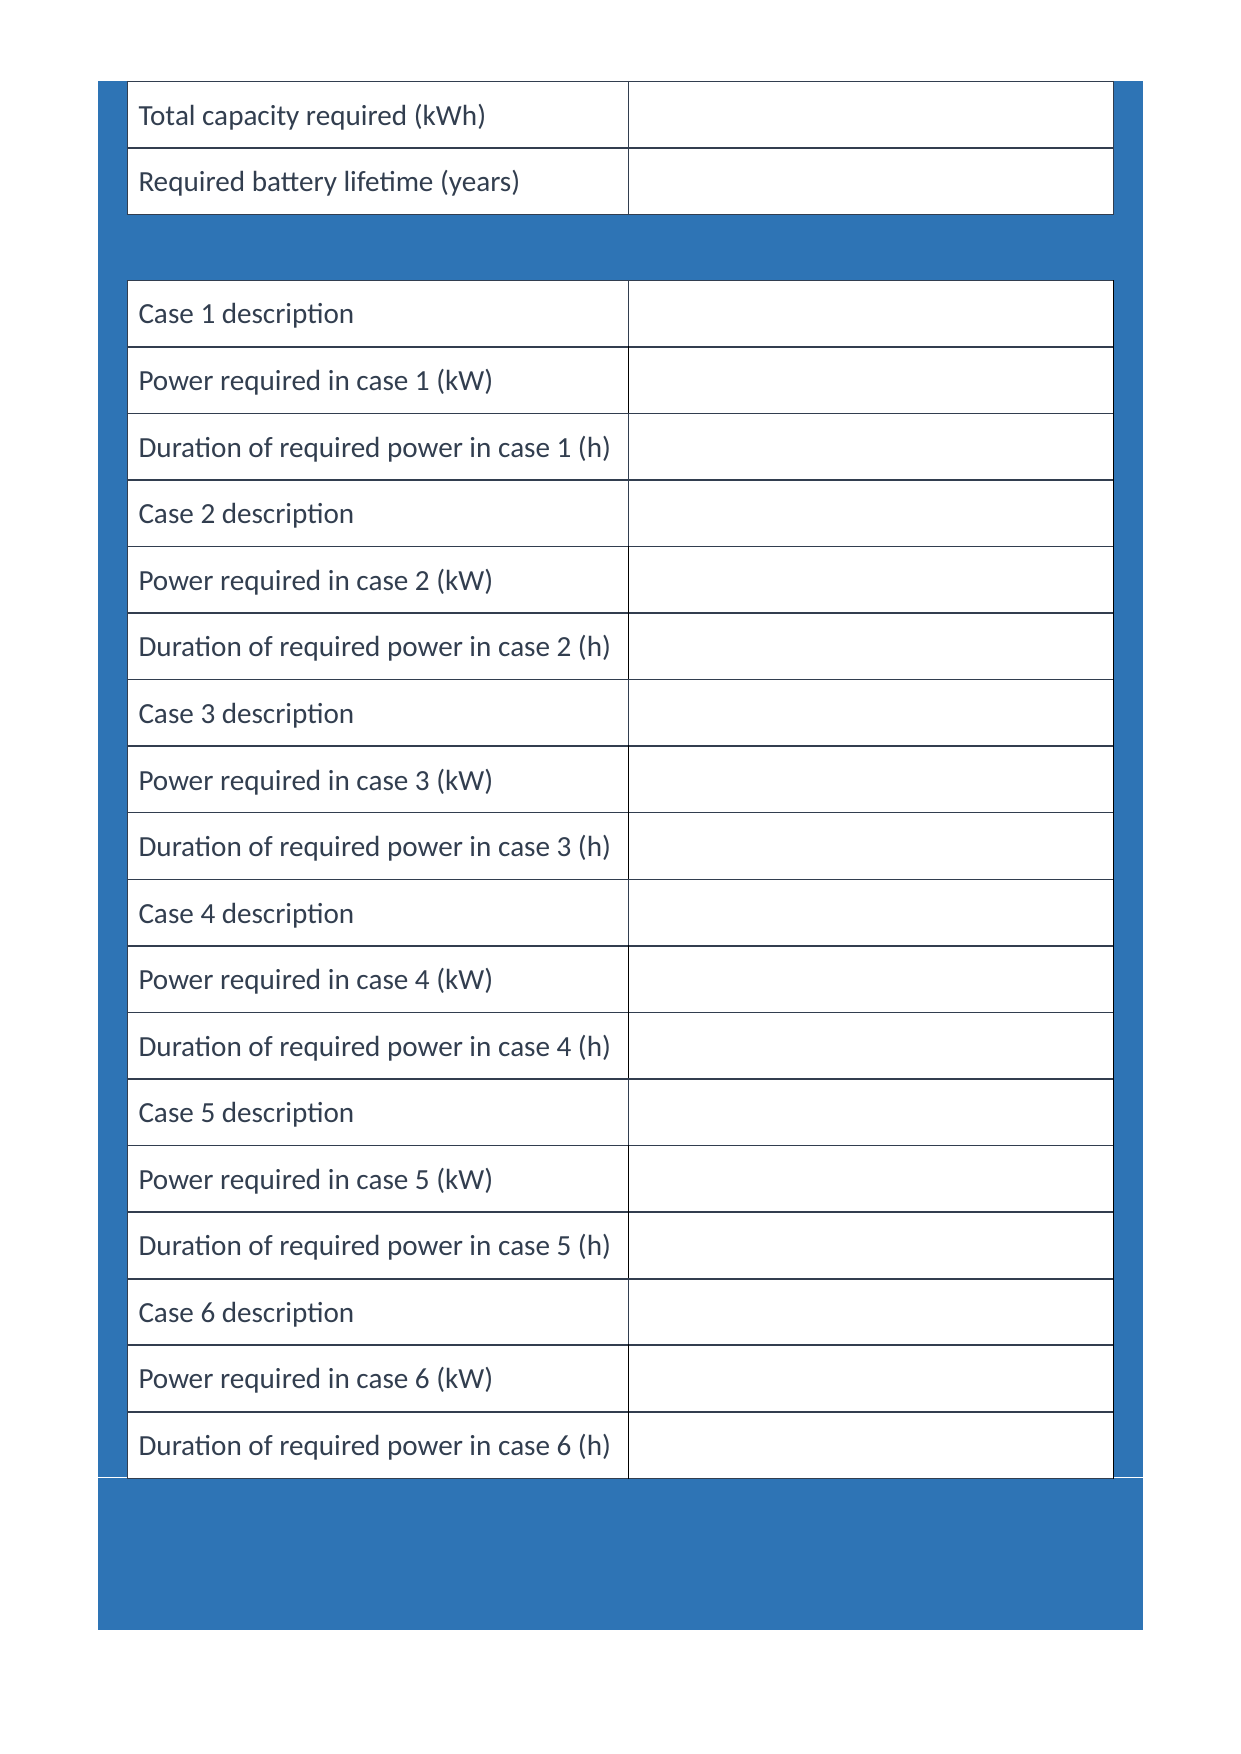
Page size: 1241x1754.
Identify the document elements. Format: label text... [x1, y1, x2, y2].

table_cell [629, 1413, 1113, 1477]
table_cell Case 6 description [128, 1280, 628, 1344]
table_cell [98, 1478, 1143, 1565]
table_cell [629, 1146, 1113, 1211]
table_cell [629, 947, 1113, 1012]
table_cell [629, 1280, 1113, 1344]
table_cell [98, 214, 1143, 280]
table_cell Power required in case 2 (kW) [128, 547, 628, 612]
table_cell [629, 880, 1113, 945]
table_cell Case 4 description [128, 880, 628, 945]
table_cell [629, 1213, 1113, 1278]
table_cell Duration of required power in case 1 (h) [128, 414, 628, 479]
table_cell Required battery lifetime (years) [128, 149, 628, 214]
table_cell Duration of required power in case 4 (h) [128, 1013, 628, 1078]
table_cell [629, 547, 1113, 612]
table_cell Case 1 description [128, 281, 628, 346]
table_cell [629, 1013, 1113, 1078]
table_cell Duration of required power in case 6 (h) [128, 1413, 628, 1477]
table_cell Case 3 description [128, 680, 628, 745]
table_cell [629, 149, 1113, 214]
table_cell [629, 813, 1113, 878]
table_cell [629, 348, 1113, 412]
table_cell Duration of required power in case 5 (h) [128, 1213, 628, 1278]
table_cell [1114, 147, 1143, 214]
table_cell Power required in case 1 (kW) [128, 348, 628, 412]
table_cell [629, 414, 1113, 479]
table_cell Power required in case 6 (kW) [128, 1346, 628, 1411]
table_cell [629, 481, 1113, 546]
table_cell [629, 747, 1113, 812]
table_cell Case 2 description [128, 481, 628, 546]
table_cell [1114, 280, 1143, 1477]
table_cell [629, 1080, 1113, 1145]
table_cell Power required in case 4 (kW) [128, 947, 628, 1012]
table_cell Power required in case 5 (kW) [128, 1146, 628, 1211]
table_cell Case 5 description [128, 1080, 628, 1145]
table_cell Power required in case 3 (kW) [128, 747, 628, 812]
table_cell Duration of required power in case 3 (h) [128, 813, 628, 878]
table_cell Duration of required power in case 2 (h) [128, 614, 628, 679]
table_cell [629, 680, 1113, 745]
table_cell [98, 1565, 1143, 1630]
table_cell [629, 281, 1113, 346]
table_cell [629, 82, 1113, 147]
table_cell [98, 147, 127, 214]
table_cell [629, 614, 1113, 679]
table_cell Total capacity required (kWh) [128, 82, 628, 147]
table_cell [98, 280, 127, 1477]
table_cell [629, 1346, 1113, 1411]
